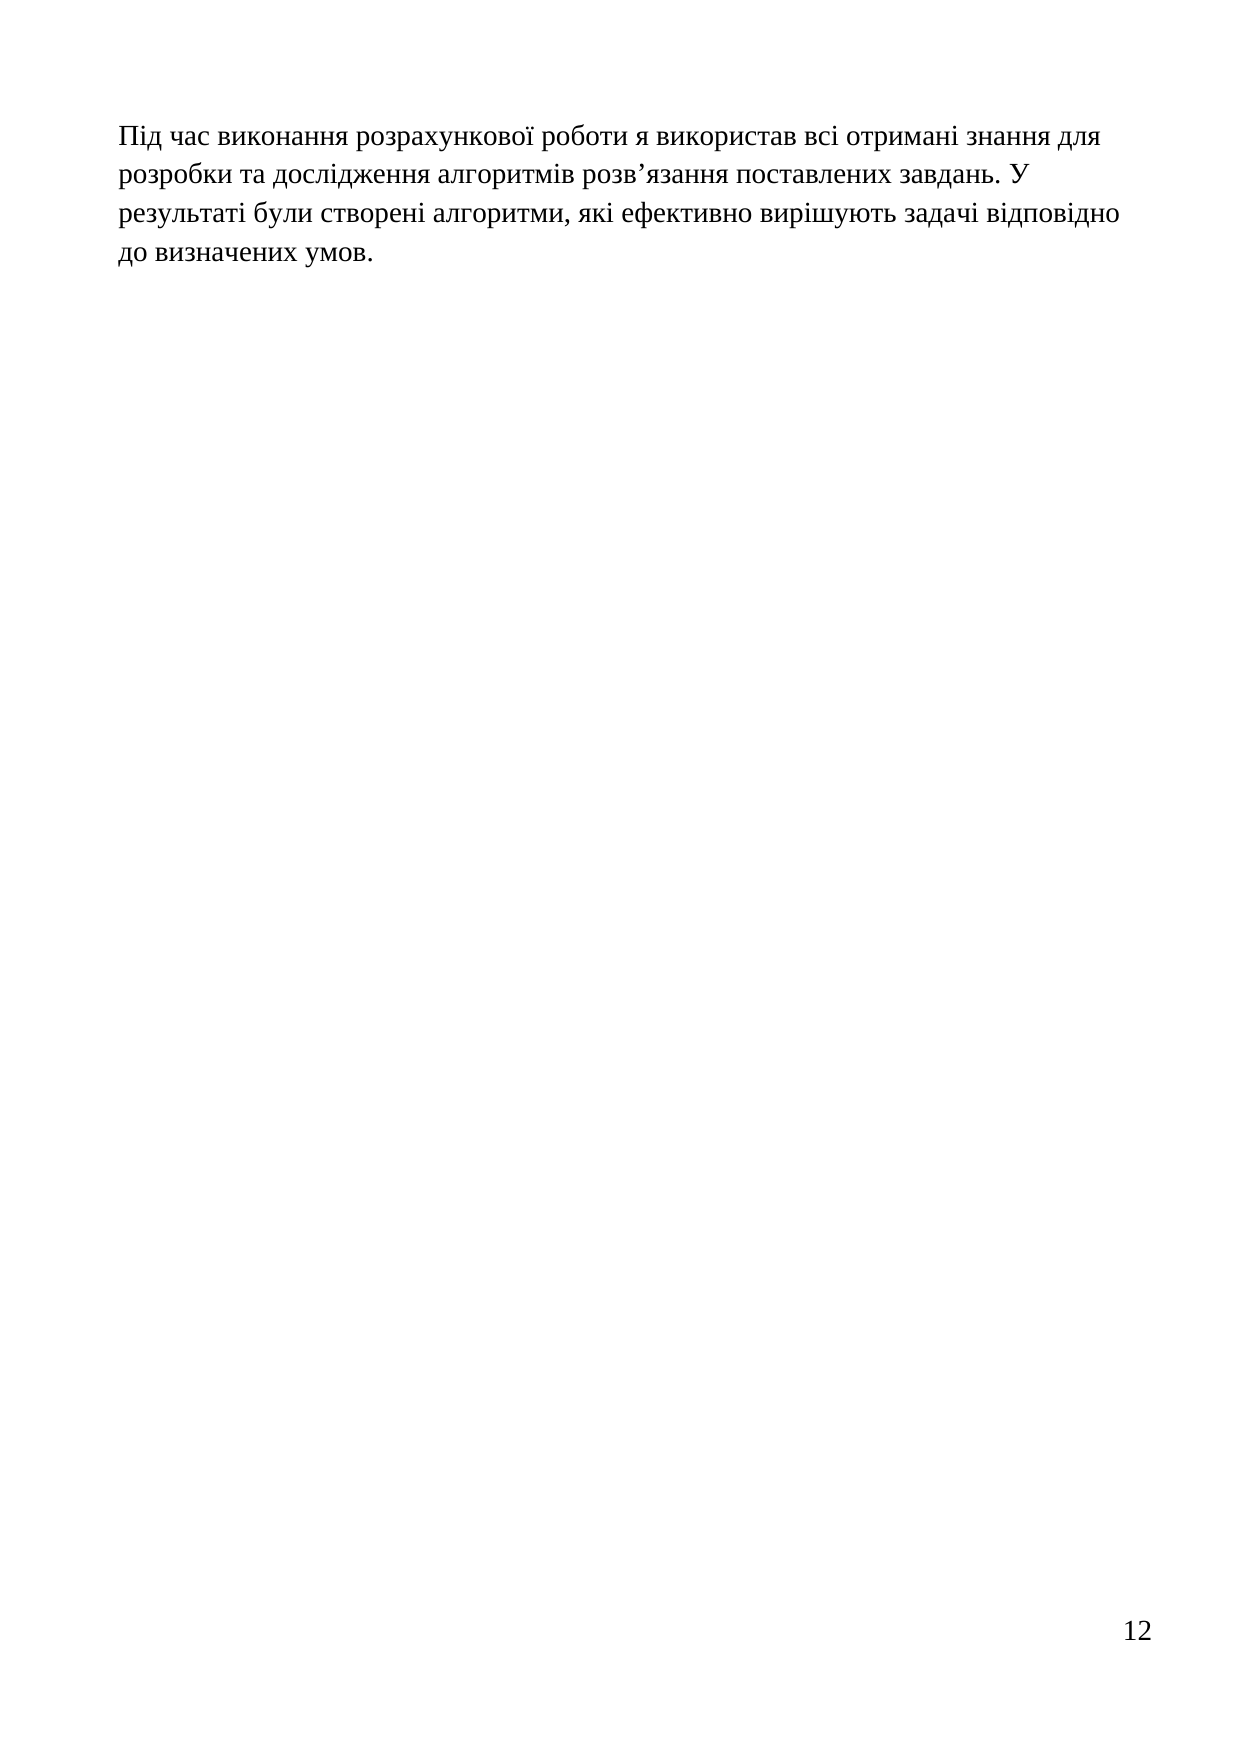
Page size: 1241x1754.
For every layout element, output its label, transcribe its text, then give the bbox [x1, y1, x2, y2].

text Під час виконання розрахункової роботи я використав всі отримані знання для розробки та дослідження алгоритмів розв’язання поставлених завдань. У результаті були створені алгоритми, які ефективно вирішують задачі відповідно до визначених умов. [118, 118, 1152, 267]
